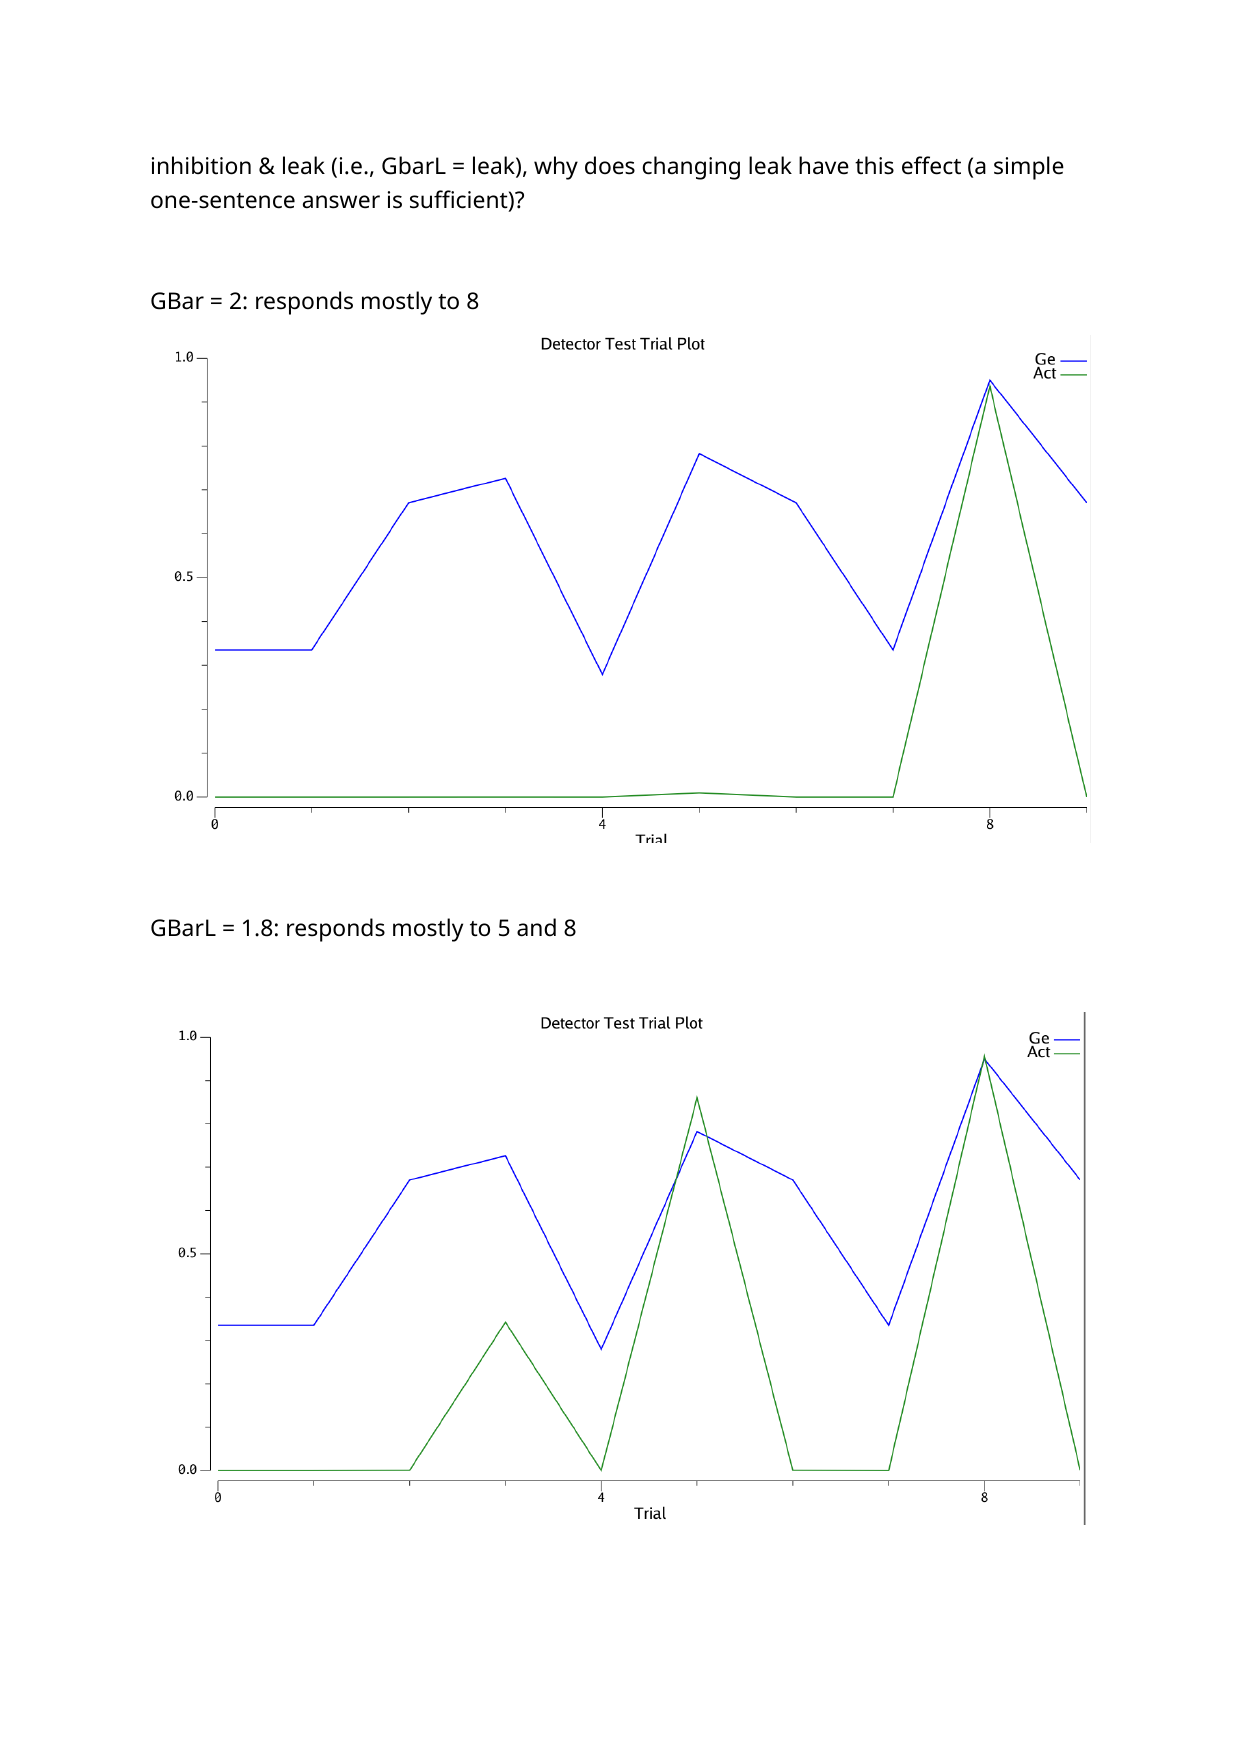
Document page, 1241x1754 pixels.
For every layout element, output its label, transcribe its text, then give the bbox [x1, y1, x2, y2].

text GBar = 2: responds mostly to 8 [150, 284, 1090, 316]
text GBarL = 1.8: responds mostly to 5 and 8 [150, 911, 1090, 943]
picture [150, 1012, 1091, 1525]
picture [150, 335, 1091, 843]
